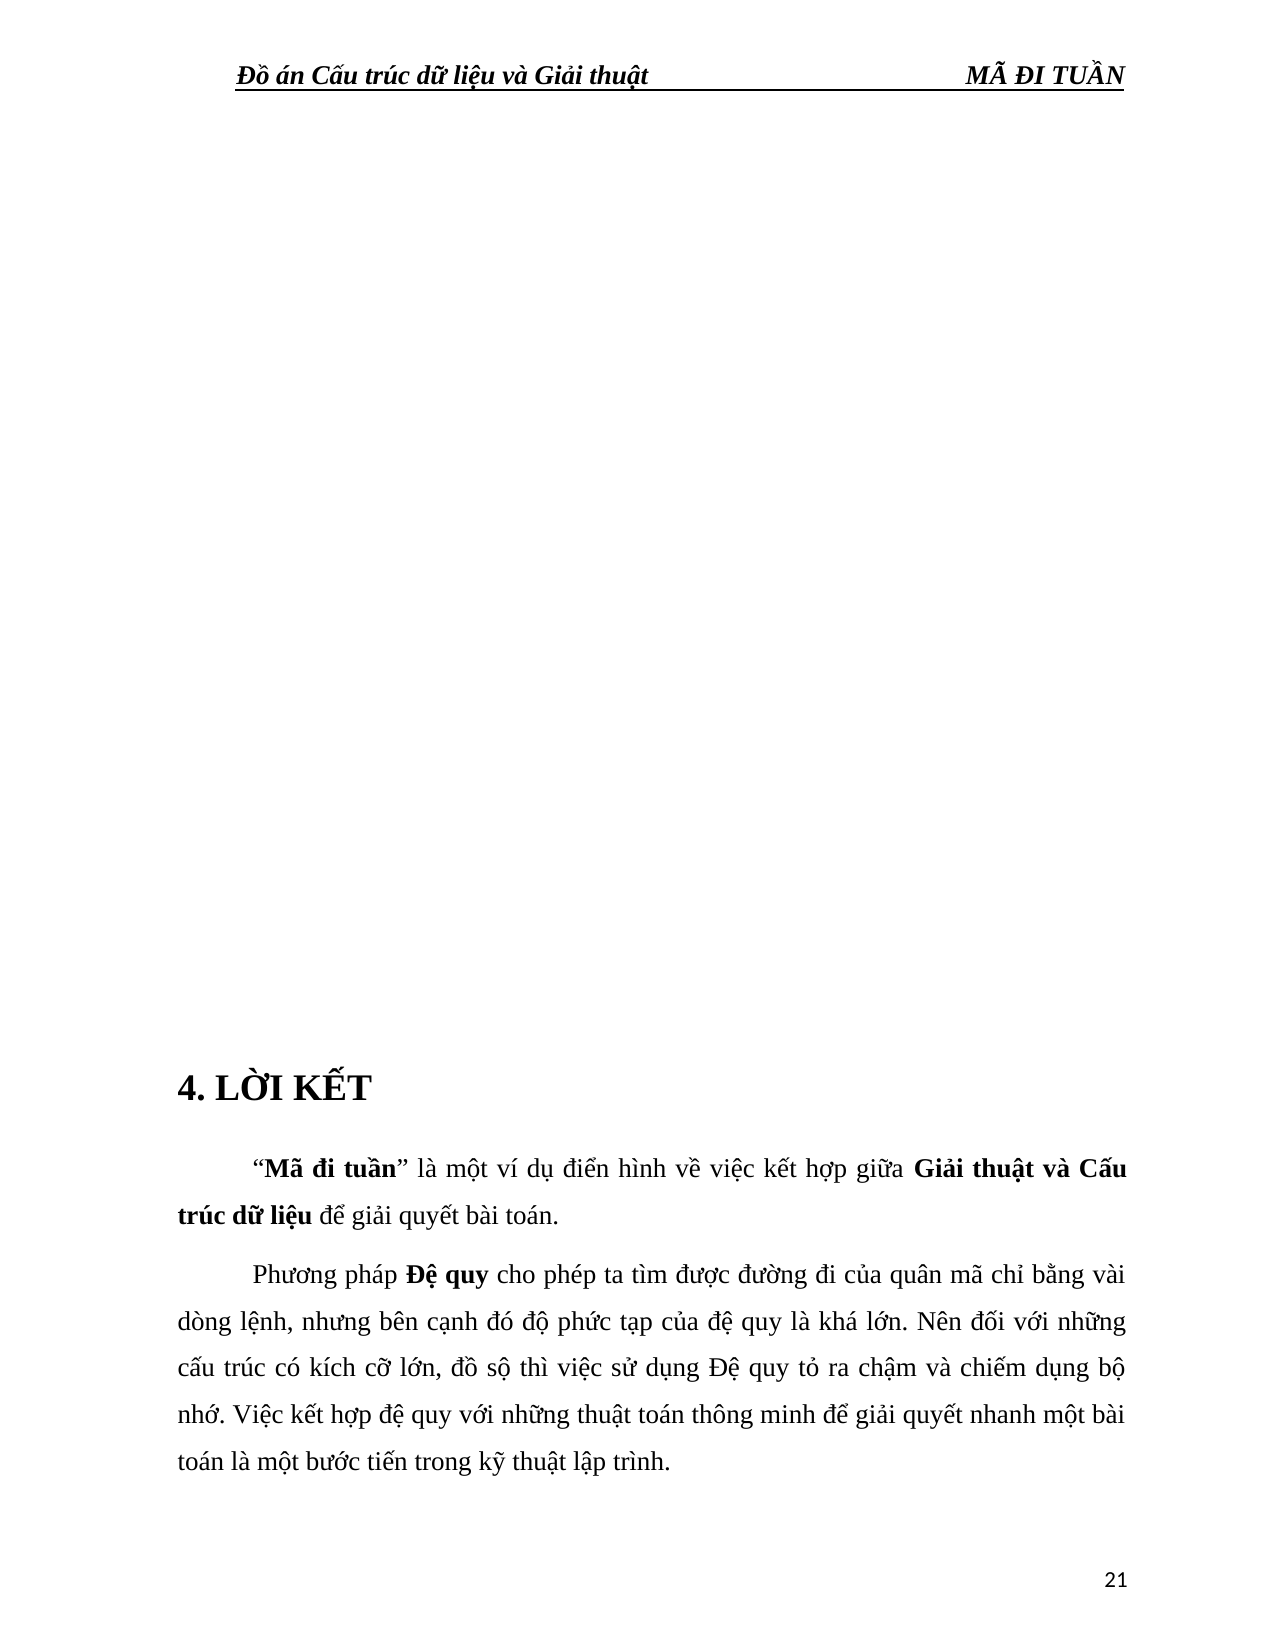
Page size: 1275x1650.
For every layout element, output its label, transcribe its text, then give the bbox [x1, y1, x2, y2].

text “Mã đi tuần” là một ví dụ điển hình về việc kết hợp giữa Giải thuật và Cấu trúc dữ liệu để giải quyết bài toán. [177, 1152, 1127, 1230]
text Phương pháp Đệ quy cho phép ta tìm được đường đi của quân mã chỉ bằng vài dòng lệnh, nhưng bên cạnh đó độ phức tạp của đệ quy là khá lớn. Nên đối với những cấu trúc có kích cỡ lớn, đồ sộ thì việc sử dụng Đệ quy tỏ ra chậm và chiếm dụng bộ nhớ. Việc kết hợp đệ quy với những thuật toán thông minh để giải quyết nhanh một bài toán là một bước tiến trong kỹ thuật lập trình. [177, 1258, 1127, 1476]
subtitle LỜI KẾT [177, 1065, 1127, 1108]
